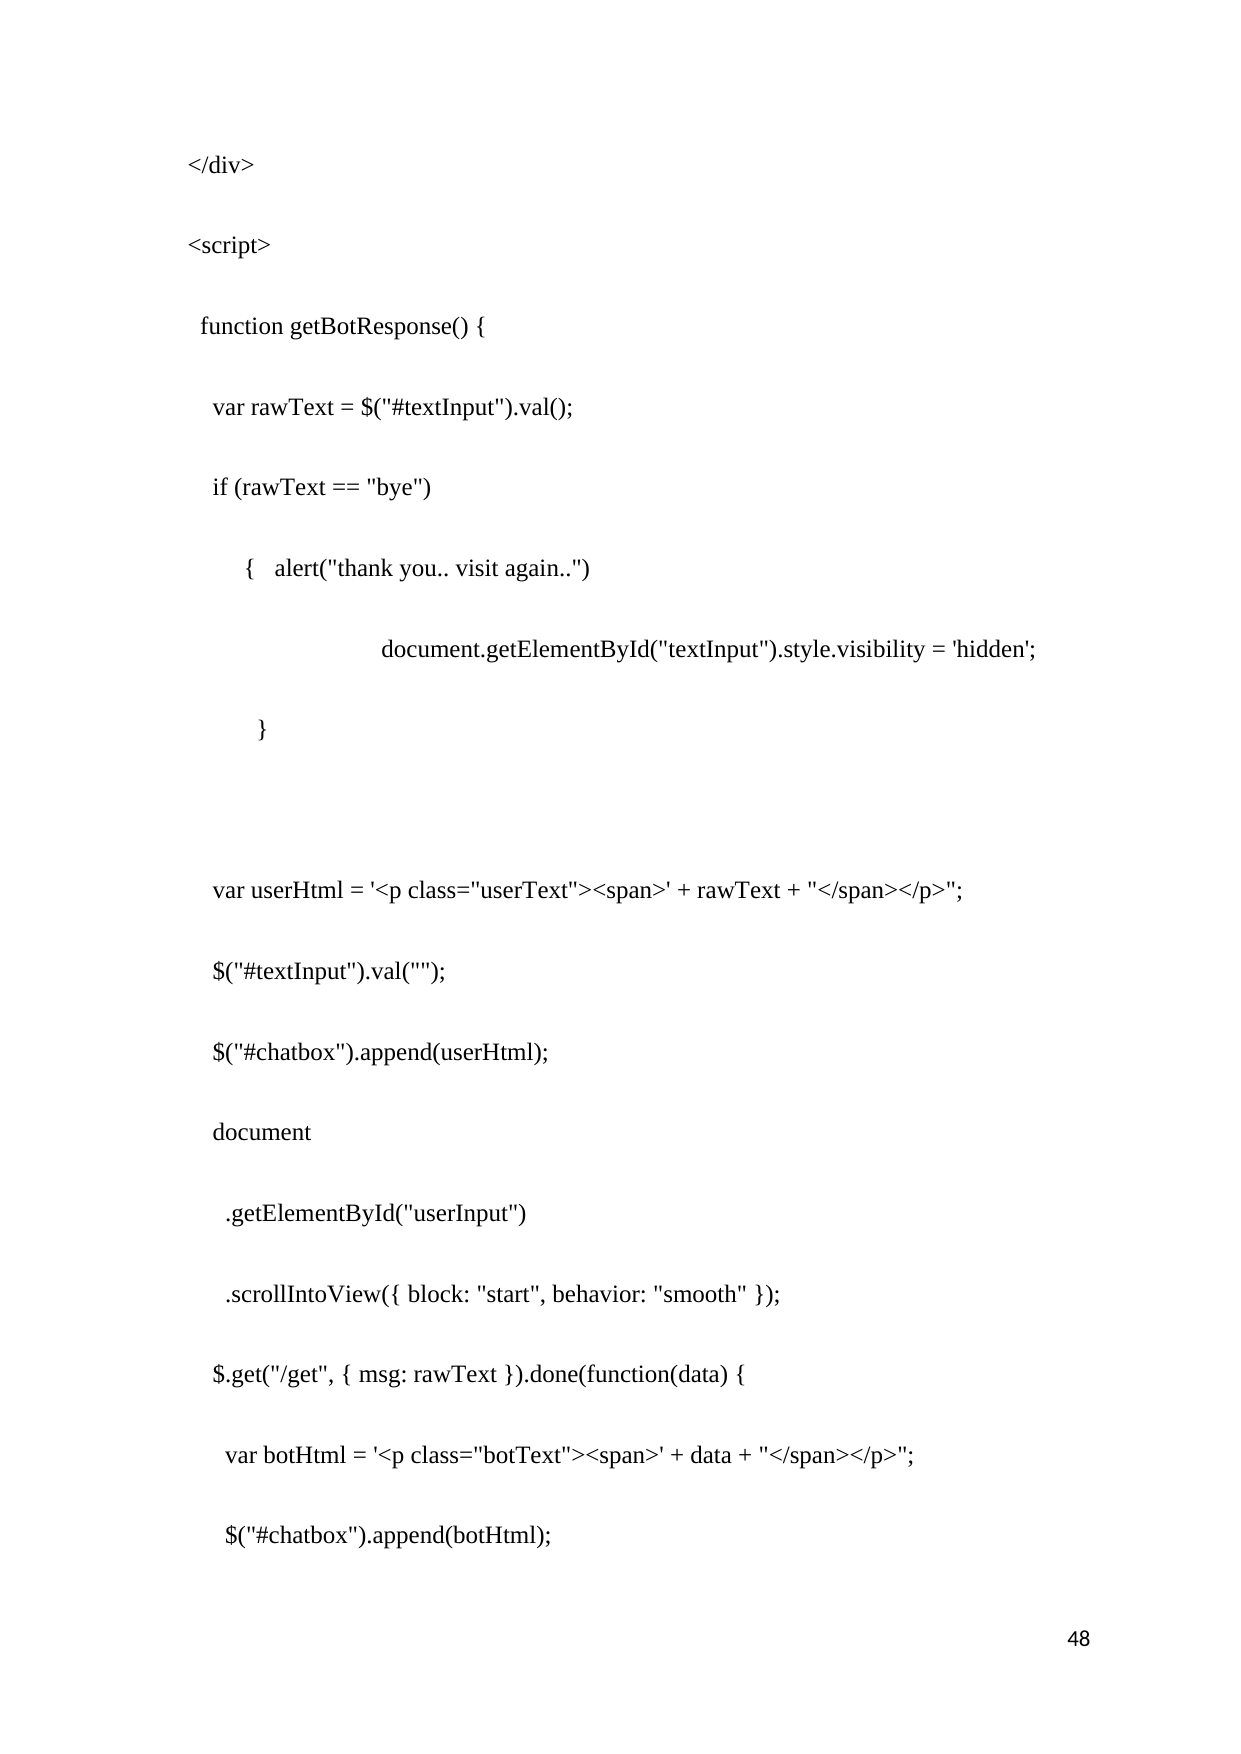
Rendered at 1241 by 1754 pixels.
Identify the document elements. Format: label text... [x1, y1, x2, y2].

text var botHtml = '<p class="botText"><span>' + data + "</span></p>"; [150, 1440, 1090, 1469]
text document.getElementById("textInput").style.visibility = 'hidden'; [150, 634, 1090, 662]
text } [150, 714, 1090, 743]
text { alert("thank you.. visit again..") [150, 553, 1090, 582]
text document [150, 1117, 1090, 1146]
text $("#chatbox").append(botHtml); [150, 1521, 1090, 1549]
text <script> [150, 231, 1090, 259]
text $.get("/get", { msg: rawText }).done(function(data) { [150, 1359, 1090, 1388]
text .getElementById("userInput") [150, 1198, 1090, 1227]
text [150, 1279, 1090, 1307]
text $("#chatbox").append(userHtml); [150, 1037, 1090, 1066]
text if (rawText == "bye") [150, 472, 1090, 501]
text $("#textInput").val(""); [150, 956, 1090, 985]
text </div> [150, 150, 1090, 179]
text function getBotResponse() { [150, 311, 1090, 340]
text var rawText = $("#textInput").val(); [150, 392, 1090, 421]
text var userHtml = '<p class="userText"><span>' + rawText + "</span></p>"; [150, 876, 1090, 904]
